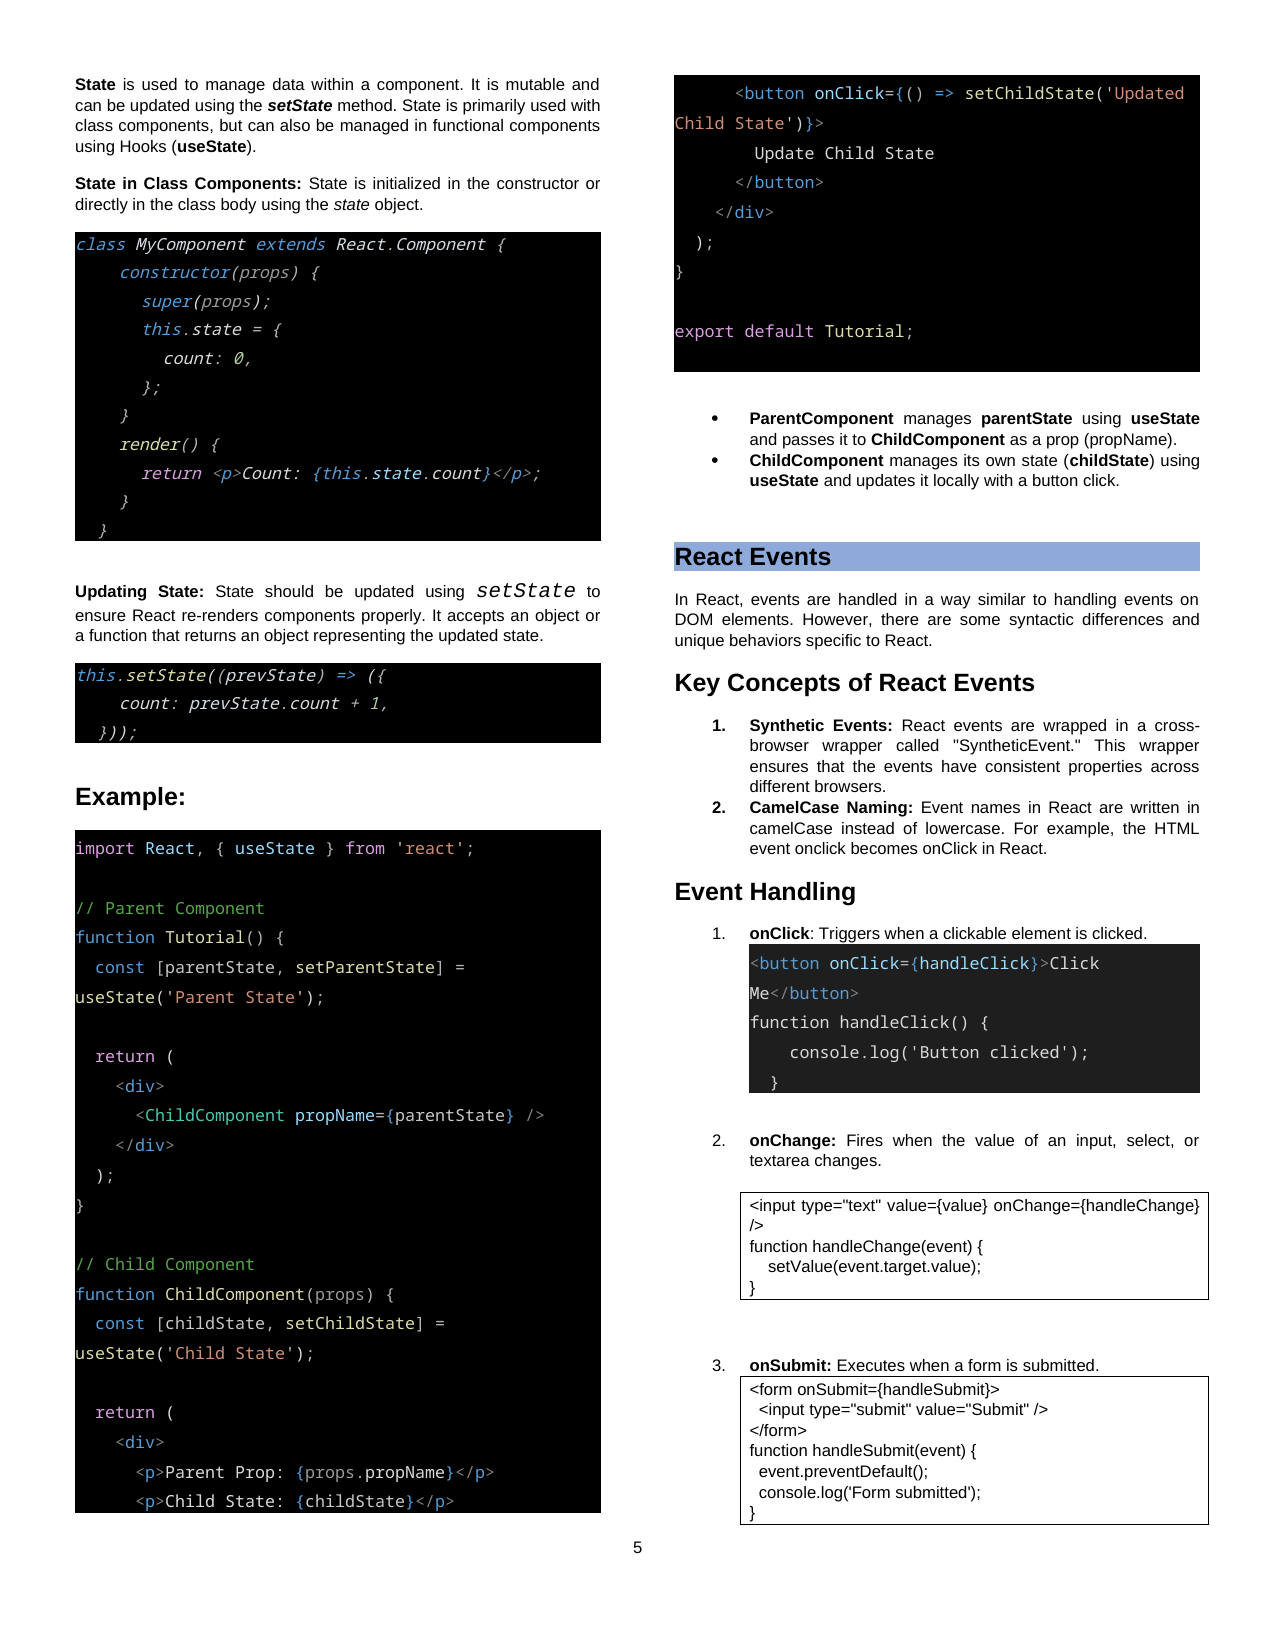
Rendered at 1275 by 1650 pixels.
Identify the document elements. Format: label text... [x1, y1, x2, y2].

subtitle } [75, 404, 601, 427]
subtitle } [75, 518, 601, 541]
text } [674, 253, 1200, 283]
subtitle } [75, 490, 601, 513]
text In React, events are handled in a way similar to handling events on DOM elements. However, there are some syntactic differences and unique behaviors specific to React. [674, 589, 1200, 650]
subtitle this.state = { [75, 318, 601, 341]
text </div> [75, 1127, 601, 1156]
list function handleSubmit(event) { [741, 1438, 1208, 1459]
subtitle React Events [674, 542, 1200, 571]
subtitle Event Handling [674, 876, 1200, 905]
text const [parentState, setParentState] = useState('Parent State'); [75, 949, 601, 1008]
list console.log('Button clicked'); [749, 1034, 1200, 1063]
list onClick: Triggers when a clickable element is clicked. [712, 924, 1200, 943]
list onSubmit: Executes when a form is submitted. [712, 1356, 1200, 1375]
list console.log('Form submitted'); [741, 1479, 1208, 1500]
list onChange: Fires when the value of an input, select, or textarea changes. [712, 1130, 1200, 1170]
list <form onSubmit={handleSubmit}> [741, 1377, 1208, 1397]
text <p>Child State: {childState}</p> [75, 1483, 601, 1513]
text </div> [674, 194, 1200, 223]
text function ChildComponent(props) { [75, 1275, 601, 1305]
text return ( [75, 1038, 601, 1067]
text Updating State: State should be updated using setState to ensure React re-renders components properly. It accepts an object or a function that returns an object representing the updated state. [75, 580, 601, 645]
subtitle Key Concepts of React Events [674, 668, 1200, 697]
list </form> [741, 1417, 1208, 1438]
list ParentComponent manages parentState using useState and passes it to ChildComponent as a prop (propName). [712, 409, 1200, 449]
list } [741, 1275, 1208, 1299]
subtitle super(props); [75, 289, 601, 312]
text return ( [75, 1394, 601, 1424]
text <ChildComponent propName={parentState} /> [75, 1097, 601, 1127]
subtitle render() { [75, 433, 601, 455]
subtitle this.setState((prevState) => ({ [75, 663, 601, 686]
text </button> [674, 164, 1200, 194]
text const [childState, setChildState] = useState('Child State'); [75, 1305, 601, 1364]
list <input type="submit" value="Submit" /> [741, 1397, 1208, 1417]
text State in Class Components: State is initialized in the constructor or directly in the class body using the state object. [75, 174, 601, 214]
subtitle return <p>Count: {this.state.count}</p>; [75, 461, 601, 484]
list ChildComponent manages its own state (childState) using useState and updates it locally with a button click. [712, 451, 1200, 490]
text Update Child State [674, 134, 1200, 164]
text import React, { useState } from 'react'; [75, 830, 601, 859]
text <div> [75, 1424, 601, 1453]
text } [75, 1186, 601, 1216]
text // Child Component [75, 1246, 601, 1275]
list function handleClick() { [749, 1004, 1200, 1034]
subtitle }; [75, 375, 601, 398]
text <div> [75, 1067, 601, 1097]
text ); [75, 1156, 601, 1186]
list function handleChange(event) { [741, 1233, 1208, 1254]
text State is used to manage data within a component. It is mutable and can be updated using the setState method. State is primarily used with class components, but can also be managed in functional components using Hooks (useState). [75, 75, 601, 156]
subtitle count: prevState.count + 1, [75, 692, 601, 715]
list <button onClick={handleClick}>Click Me</button> [749, 944, 1200, 1004]
list } [749, 1063, 1200, 1093]
subtitle count: 0, [75, 347, 601, 369]
list Synthetic Events: React events are wrapped in a cross-browser wrapper called "SyntheticEvent." This wrapper ensures that the events have consistent properties across different browsers. [712, 715, 1200, 796]
list CamelCase Naming: Event names in React are written in camelCase instead of lowercase. For example, the HTML event onclick becomes onClick in React. [712, 798, 1200, 858]
text function Tutorial() { [75, 919, 601, 949]
subtitle })); [75, 721, 601, 743]
list <input type="text" value={value} onChange={handleChange} /> [741, 1193, 1208, 1233]
subtitle Example: [75, 782, 601, 811]
text export default Tutorial; [674, 312, 1200, 342]
subtitle constructor(props) { [75, 261, 601, 283]
subtitle class MyComponent extends React.Component { [75, 232, 601, 255]
text <p>Parent Prop: {props.propName}</p> [75, 1453, 601, 1483]
list } [741, 1500, 1208, 1524]
text // Parent Component [75, 889, 601, 919]
text ); [674, 223, 1200, 253]
list event.preventDefault(); [741, 1459, 1208, 1479]
text <button onClick={() => setChildState('Updated Child State')}> [674, 75, 1200, 134]
list setValue(event.target.value); [741, 1254, 1208, 1275]
